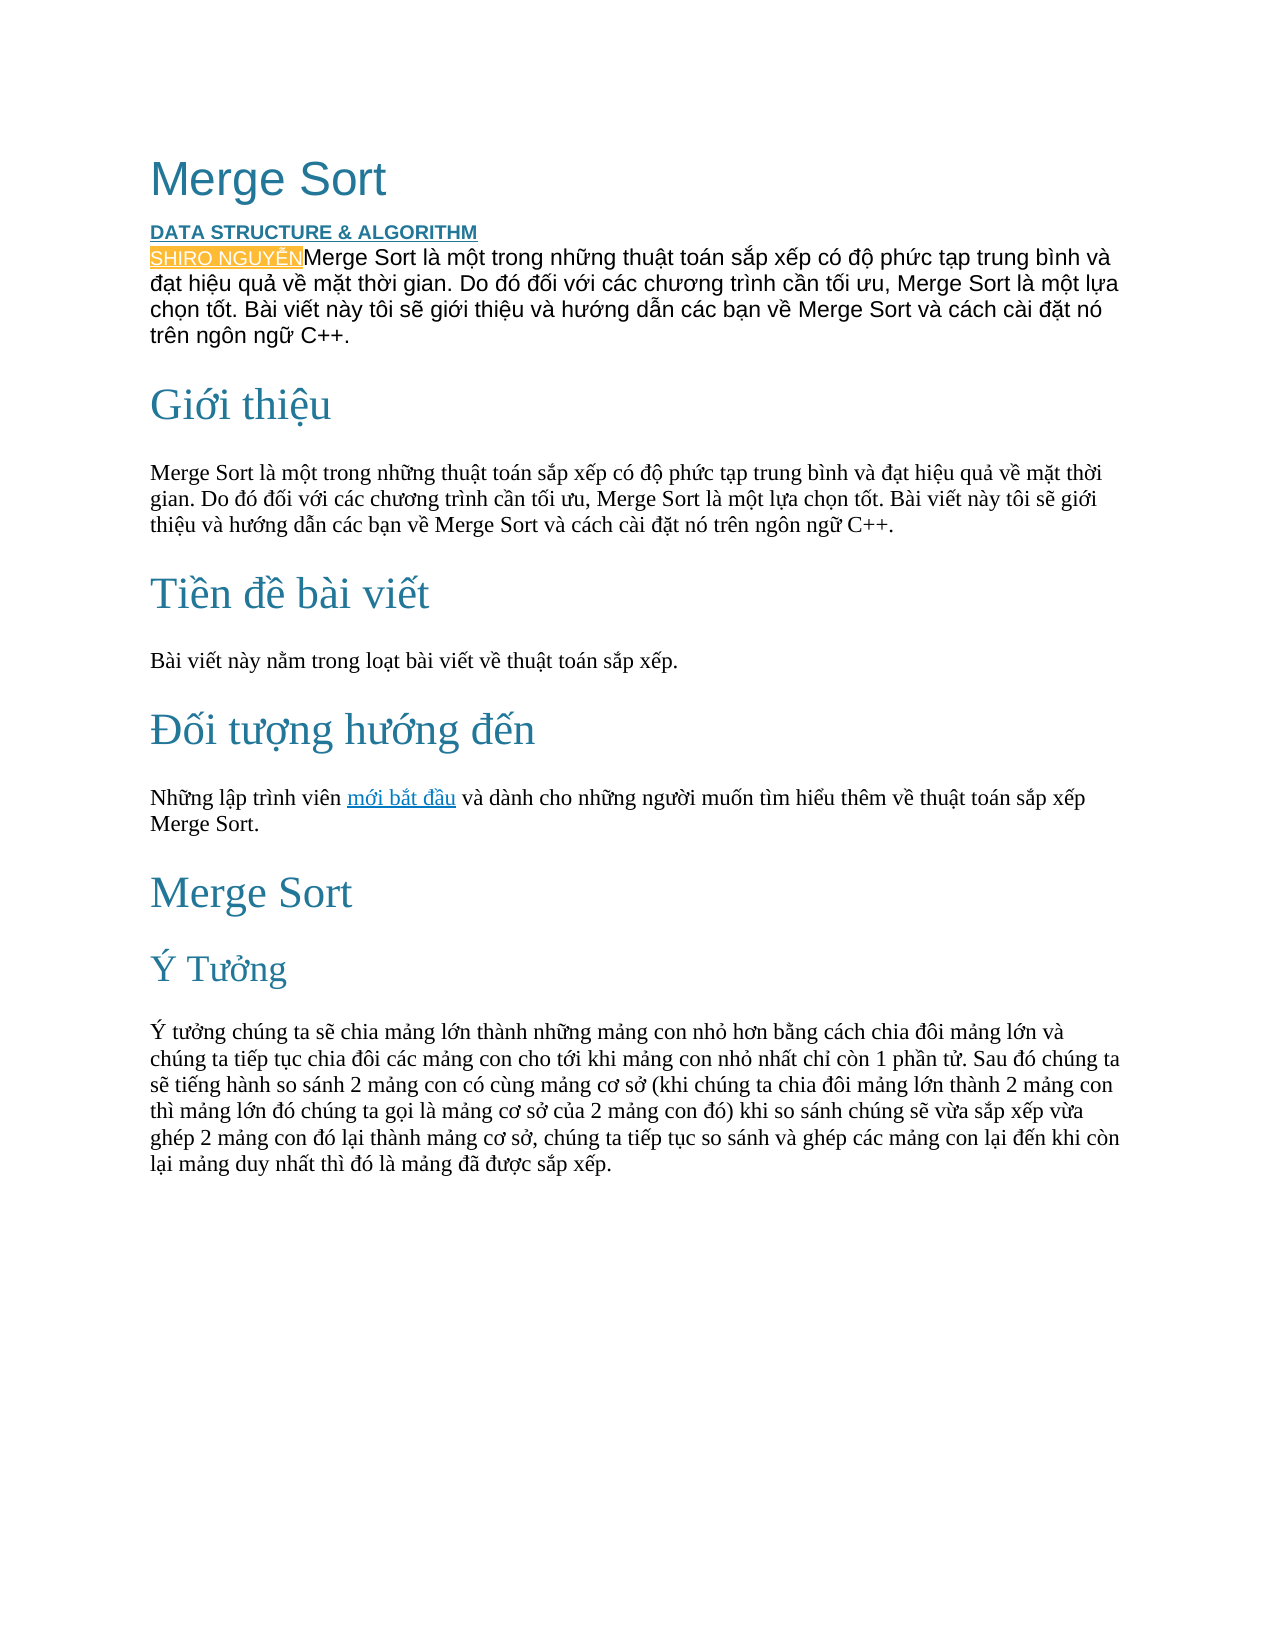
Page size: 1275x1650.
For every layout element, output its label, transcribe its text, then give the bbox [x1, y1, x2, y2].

text Ý tưởng chúng ta sẽ chia mảng lớn thành những mảng con nhỏ hơn bằng cách chia đôi mảng lớn và chúng ta tiếp tục chia đôi các mảng con cho tới khi mảng con nhỏ nhất chỉ còn 1 phần tử. Sau đó chúng ta sẽ tiếng hành so sánh 2 mảng con có cùng mảng cơ sở (khi chúng ta chia đôi mảng lớn thành 2 mảng con thì mảng lớn đó chúng ta gọi là mảng cơ sở của 2 mảng con đó) khi so sánh chúng sẽ vừa sắp xếp vừa ghép 2 mảng con đó lại thành mảng cơ sở, chúng ta tiếp tục so sánh và ghép các mảng con lại đến khi còn lại mảng duy nhất thì đó là mảng đã được sắp xếp. [150, 1018, 1125, 1177]
text Ý Tưởng [150, 946, 1125, 989]
text Merge Sort là một trong những thuật toán sắp xếp có độ phức tạp trung bình và đạt hiệu quả về mặt thời gian. Do đó đối với các chương trình cần tối ưu, Merge Sort là một lựa chọn tốt. Bài viết này tôi sẽ giới thiệu và hướng dẫn các bạn về Merge Sort và cách cài đặt nó trên ngôn ngữ C++. [150, 459, 1125, 538]
text Merge Sort [150, 866, 1125, 917]
text Những lập trình viên mới bắt đầu và dành cho những người muốn tìm hiểu thêm về thuật toán sắp xếp Merge Sort. [150, 784, 1125, 836]
text DATA STRUCTURE & ALGORITHM [150, 221, 1125, 243]
text Đối tượng hướng đến [150, 703, 1125, 754]
text Giới thiệu [150, 378, 1125, 429]
text SHIRO NGUYỄNMerge Sort là một trong những thuật toán sắp xếp có độ phức tạp trung bình và đạt hiệu quả về mặt thời gian. Do đó đối với các chương trình cần tối ưu, Merge Sort là một lựa chọn tốt. Bài viết này tôi sẽ giới thiệu và hướng dẫn các bạn về Merge Sort và cách cài đặt nó trên ngôn ngữ C++. [150, 243, 1125, 349]
text Tiền đề bài viết [150, 567, 1125, 618]
text Merge Sort [150, 150, 1125, 205]
text Bài viết này nằm trong loạt bài viết về thuật toán sắp xếp. [150, 647, 1125, 674]
